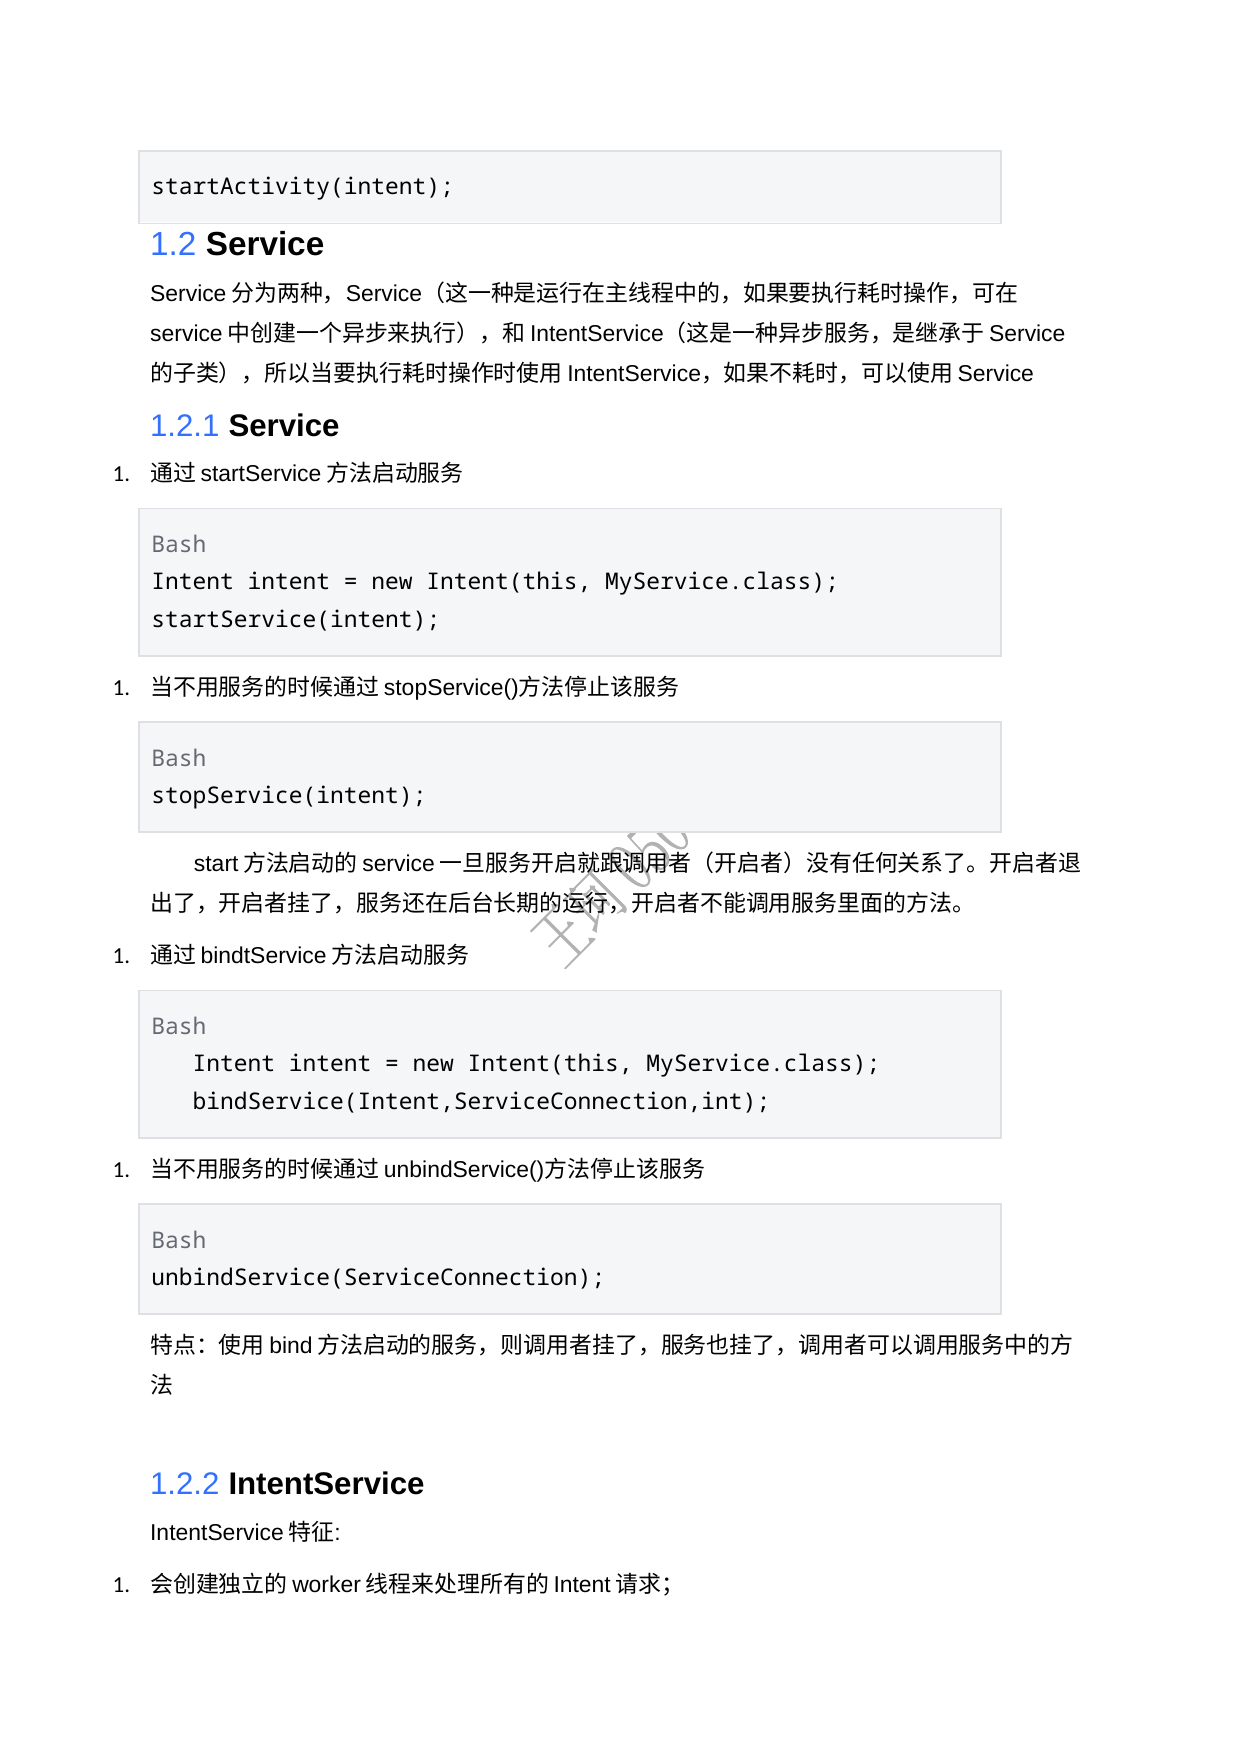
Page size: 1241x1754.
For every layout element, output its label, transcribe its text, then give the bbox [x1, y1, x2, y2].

list 通过startService方法启动服务 [112, 455, 1090, 488]
list 当不用服务的时候通过unbindService()方法停止该服务 [112, 1151, 1090, 1184]
text 特点：使用bind方法启动的服务，则调用者挂了，服务也挂了，调用者可以调用服务中的方法 [150, 1327, 1090, 1400]
table_header Bash unbindService(ServiceConnection); [140, 1205, 1000, 1313]
list 会创建独立的worker线程来处理所有的Intent请求； [112, 1566, 1090, 1599]
table_header Bash stopService(intent); [140, 723, 1000, 831]
text IntentService特征: [150, 1514, 1090, 1547]
list 通过bindtService方法启动服务 [112, 937, 1090, 971]
table_header Bash Intent intent = new Intent(this, MyService.class); bindService(Intent,ServiceConnection,int); [140, 991, 1000, 1137]
text Service分为两种，Service（这一种是运行在主线程中的，如果要执行耗时操作，可在service中创建一个异步来执行），和IntentService（这是一种异步服务，是继承于Service的子类），所以当要执行耗时操作时使用IntentService，如果不耗时，可以使用Service [150, 275, 1090, 388]
text start方法启动的service一旦服务开启就跟调用者（开启者）没有任何关系了。开启者退出了，开启者挂了，服务还在后台长期的运行，开启者不能调用服务里面的方法。 [150, 845, 1090, 918]
table_header Bash Intent intent = new Intent(this, MyService.class); startService(intent); [140, 509, 1000, 655]
list 当不用服务的时候通过stopService()方法停止该服务 [112, 669, 1090, 702]
